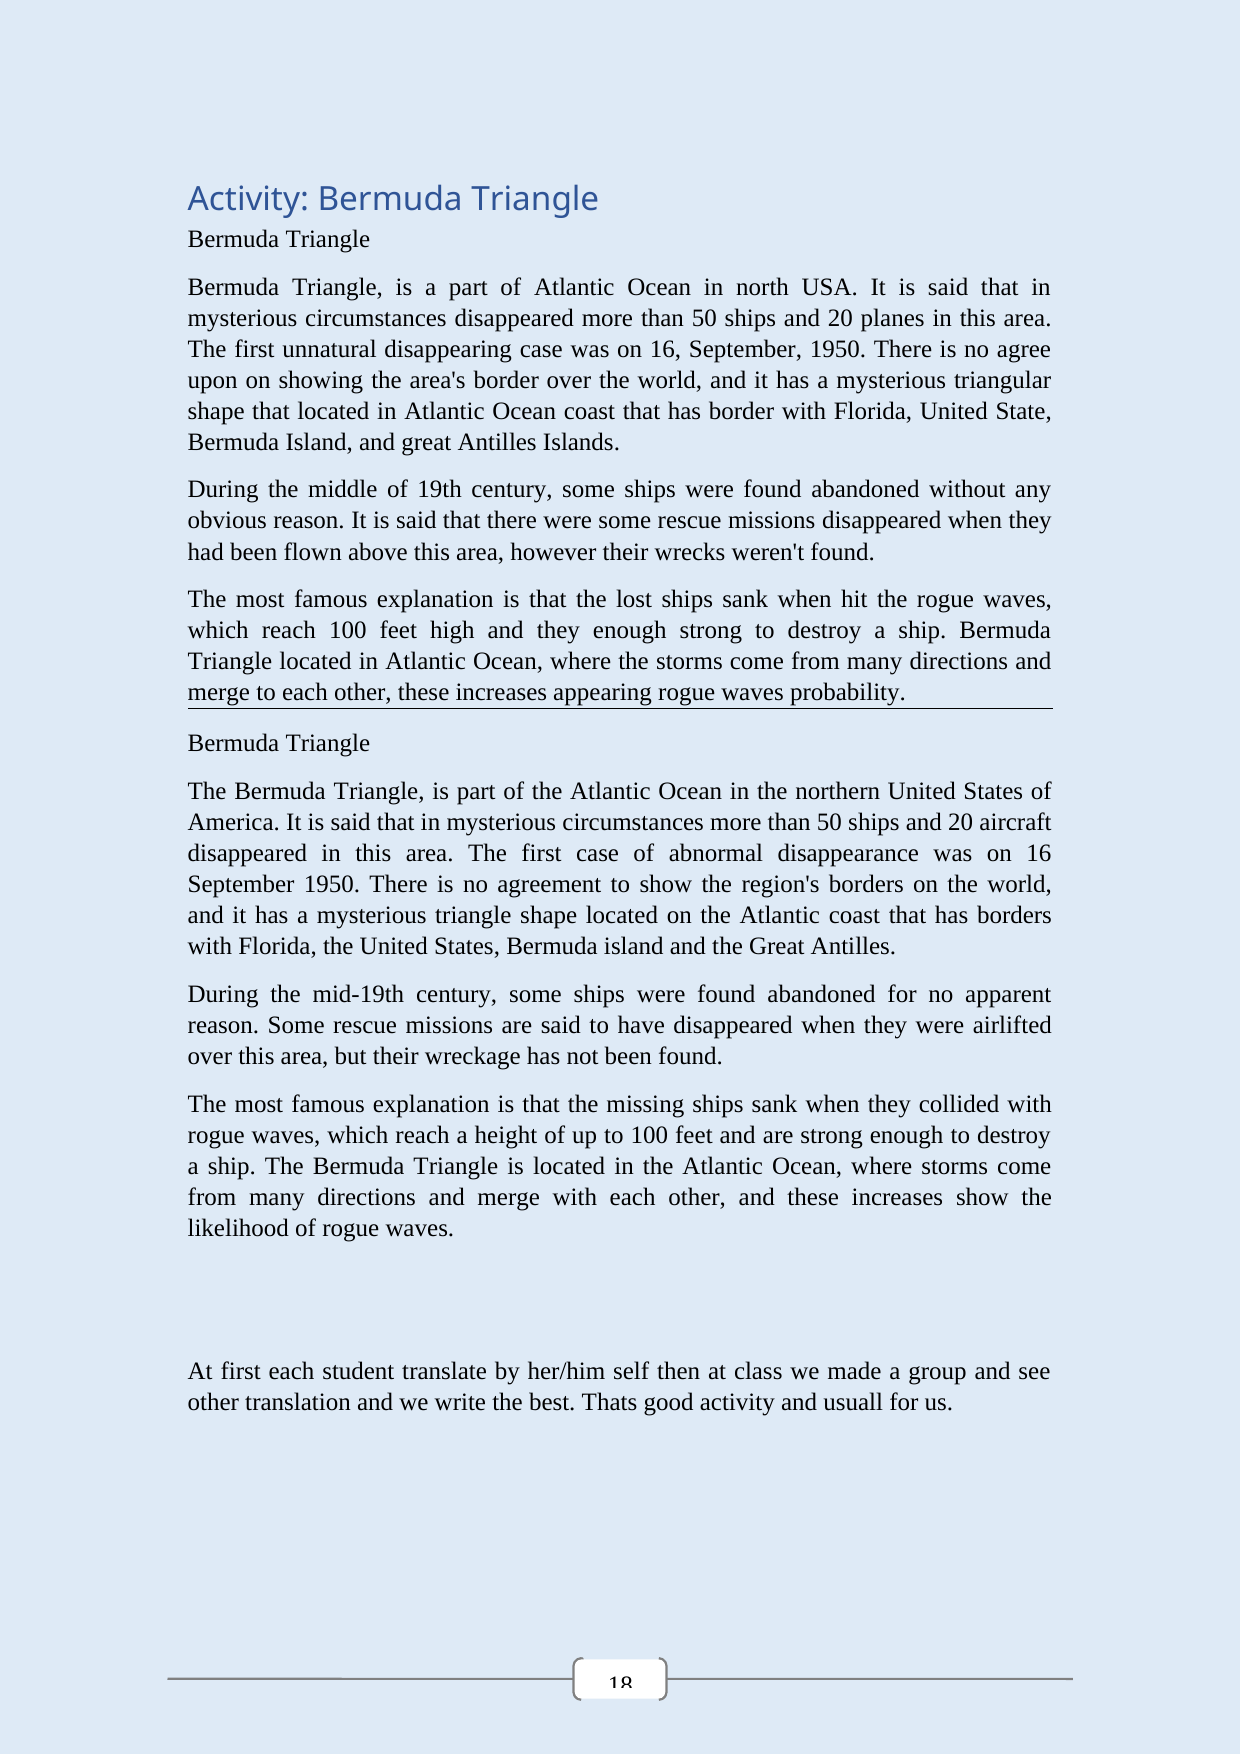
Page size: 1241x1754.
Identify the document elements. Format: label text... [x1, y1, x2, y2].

text Bermuda Triangle [187, 224, 1053, 253]
text The most famous explanation is that the lost ships sank when hit the rogue waves, which reach 100 feet high and they enough strong to destroy a ship. Bermuda Triangle located in Atlantic Ocean, where the storms come from many directions and merge to each other, these increases appearing rogue waves probability. [187, 584, 1053, 709]
text At first each student translate by her/him self then at class we made a group and see other translation and we write the best. Thats good activity and usuall for us. [187, 1356, 1053, 1416]
text During the middle of 19th century, some ships were found abandoned without any obvious reason. It is said that there were some rescue missions disappeared when they had been flown above this area, however their wrecks weren't found. [187, 474, 1053, 565]
subtitle Activity: Bermuda Triangle [187, 175, 1053, 220]
text The most famous explanation is that the missing ships sank when they collided with rogue waves, which reach a height of up to 100 feet and are strong enough to destroy a ship. The Bermuda Triangle is located in the Atlantic Ocean, where storms come from many directions and merge with each other, and these increases show the likelihood of rogue waves. [187, 1089, 1053, 1242]
text During the mid-19th century, some ships were found abandoned for no apparent reason. Some rescue missions are said to have disappeared when they were airlifted over this area, but their wreckage has not been found. [187, 979, 1053, 1070]
text Bermuda Triangle [187, 728, 1053, 757]
text The Bermuda Triangle, is part of the Atlantic Ocean in the northern United States of America. It is said that in mysterious circumstances more than 50 ships and 20 aircraft disappeared in this area. The first case of abnormal disappearance was on 16 September 1950. There is no agreement to show the region's borders on the world, and it has a mysterious triangle shape located on the Atlantic coast that has borders with Florida, the United States, Bermuda island and the Great Antilles. [187, 776, 1053, 960]
text Bermuda Triangle, is a part of Atlantic Ocean in north USA. It is said that in mysterious circumstances disappeared more than 50 ships and 20 planes in this area. The first unnatural disappearing case was on 16, September, 1950. There is no agree upon on showing the area's border over the world, and it has a mysterious triangular shape that located in Atlantic Ocean coast that has border with Florida, United State, Bermuda Island, and great Antilles Islands. [187, 272, 1053, 456]
